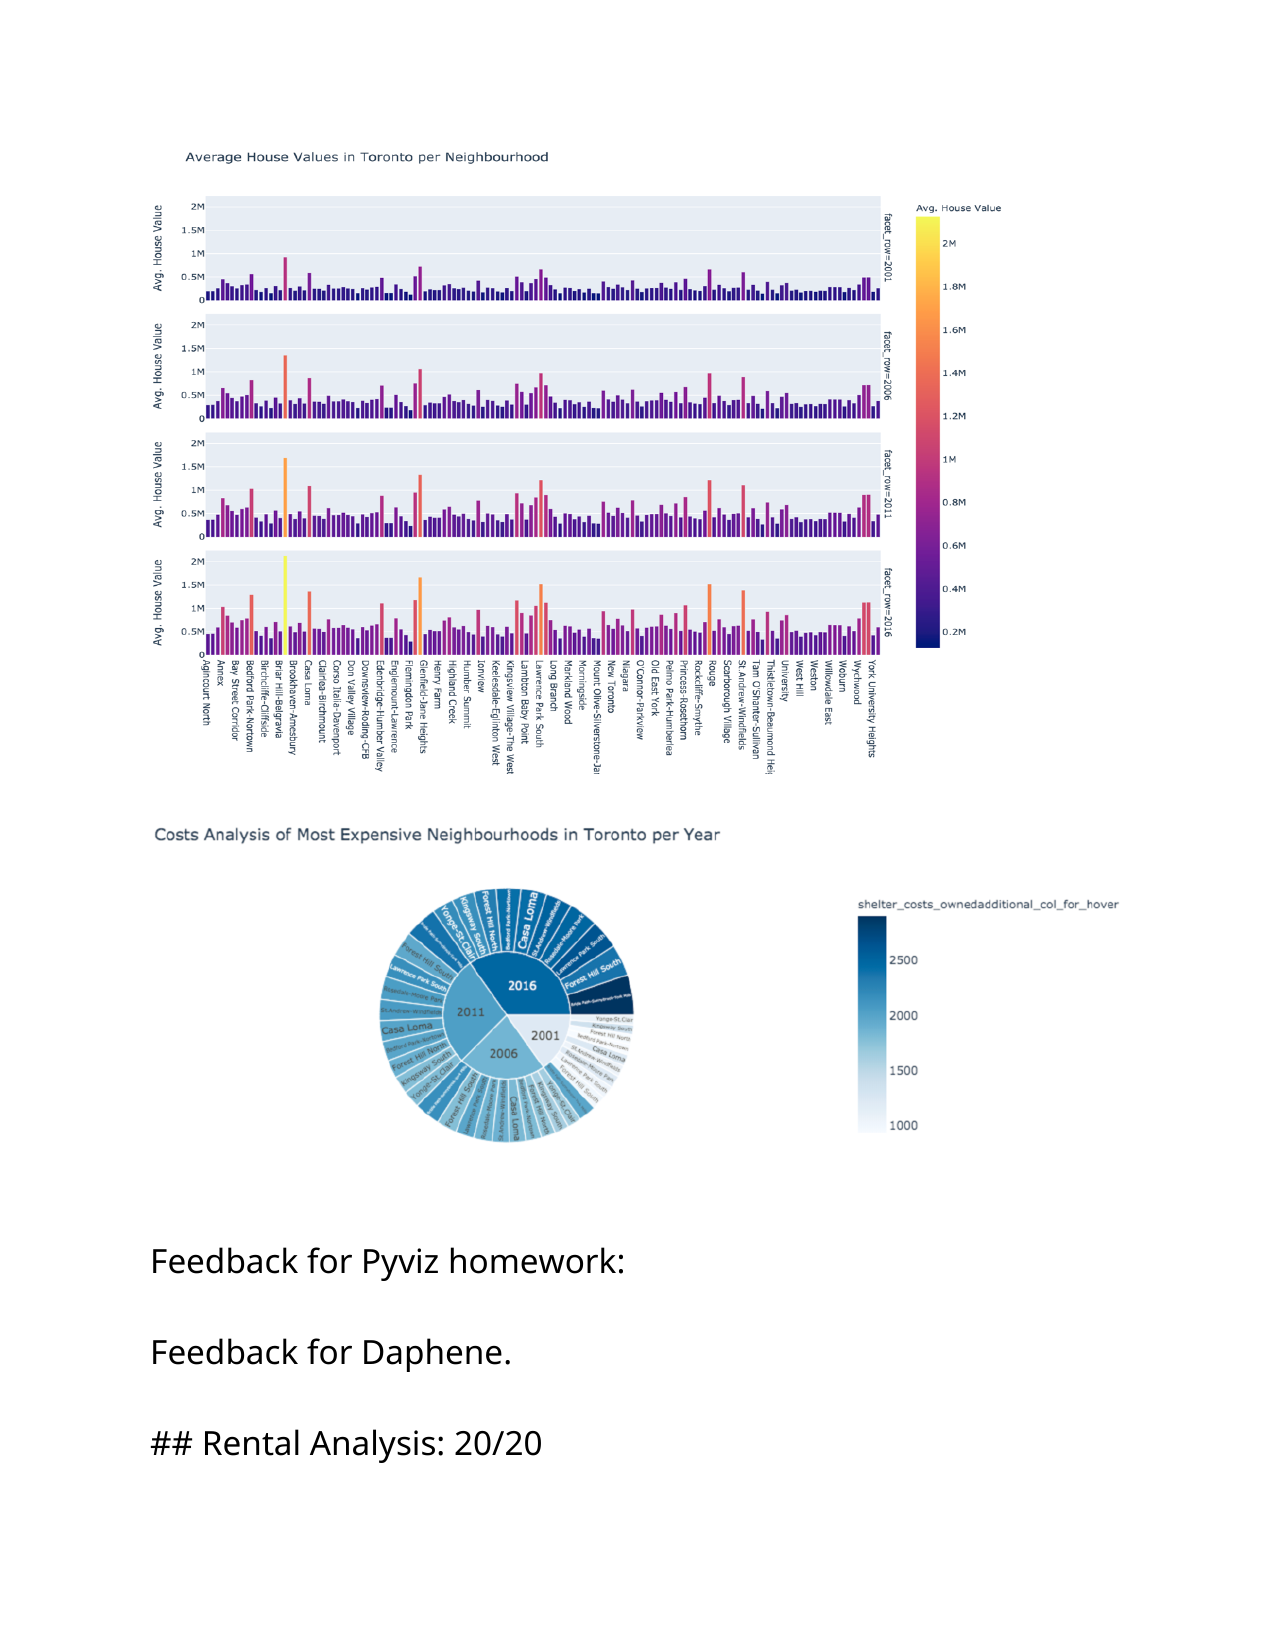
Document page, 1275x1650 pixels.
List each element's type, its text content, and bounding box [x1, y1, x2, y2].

picture [150, 820, 1125, 1167]
picture [150, 150, 1010, 774]
text ## Rental Analysis: 20/20 [150, 1420, 1125, 1465]
text Feedback for Pyviz homework: [150, 1238, 1125, 1283]
text Feedback for Daphene. [150, 1329, 1125, 1374]
